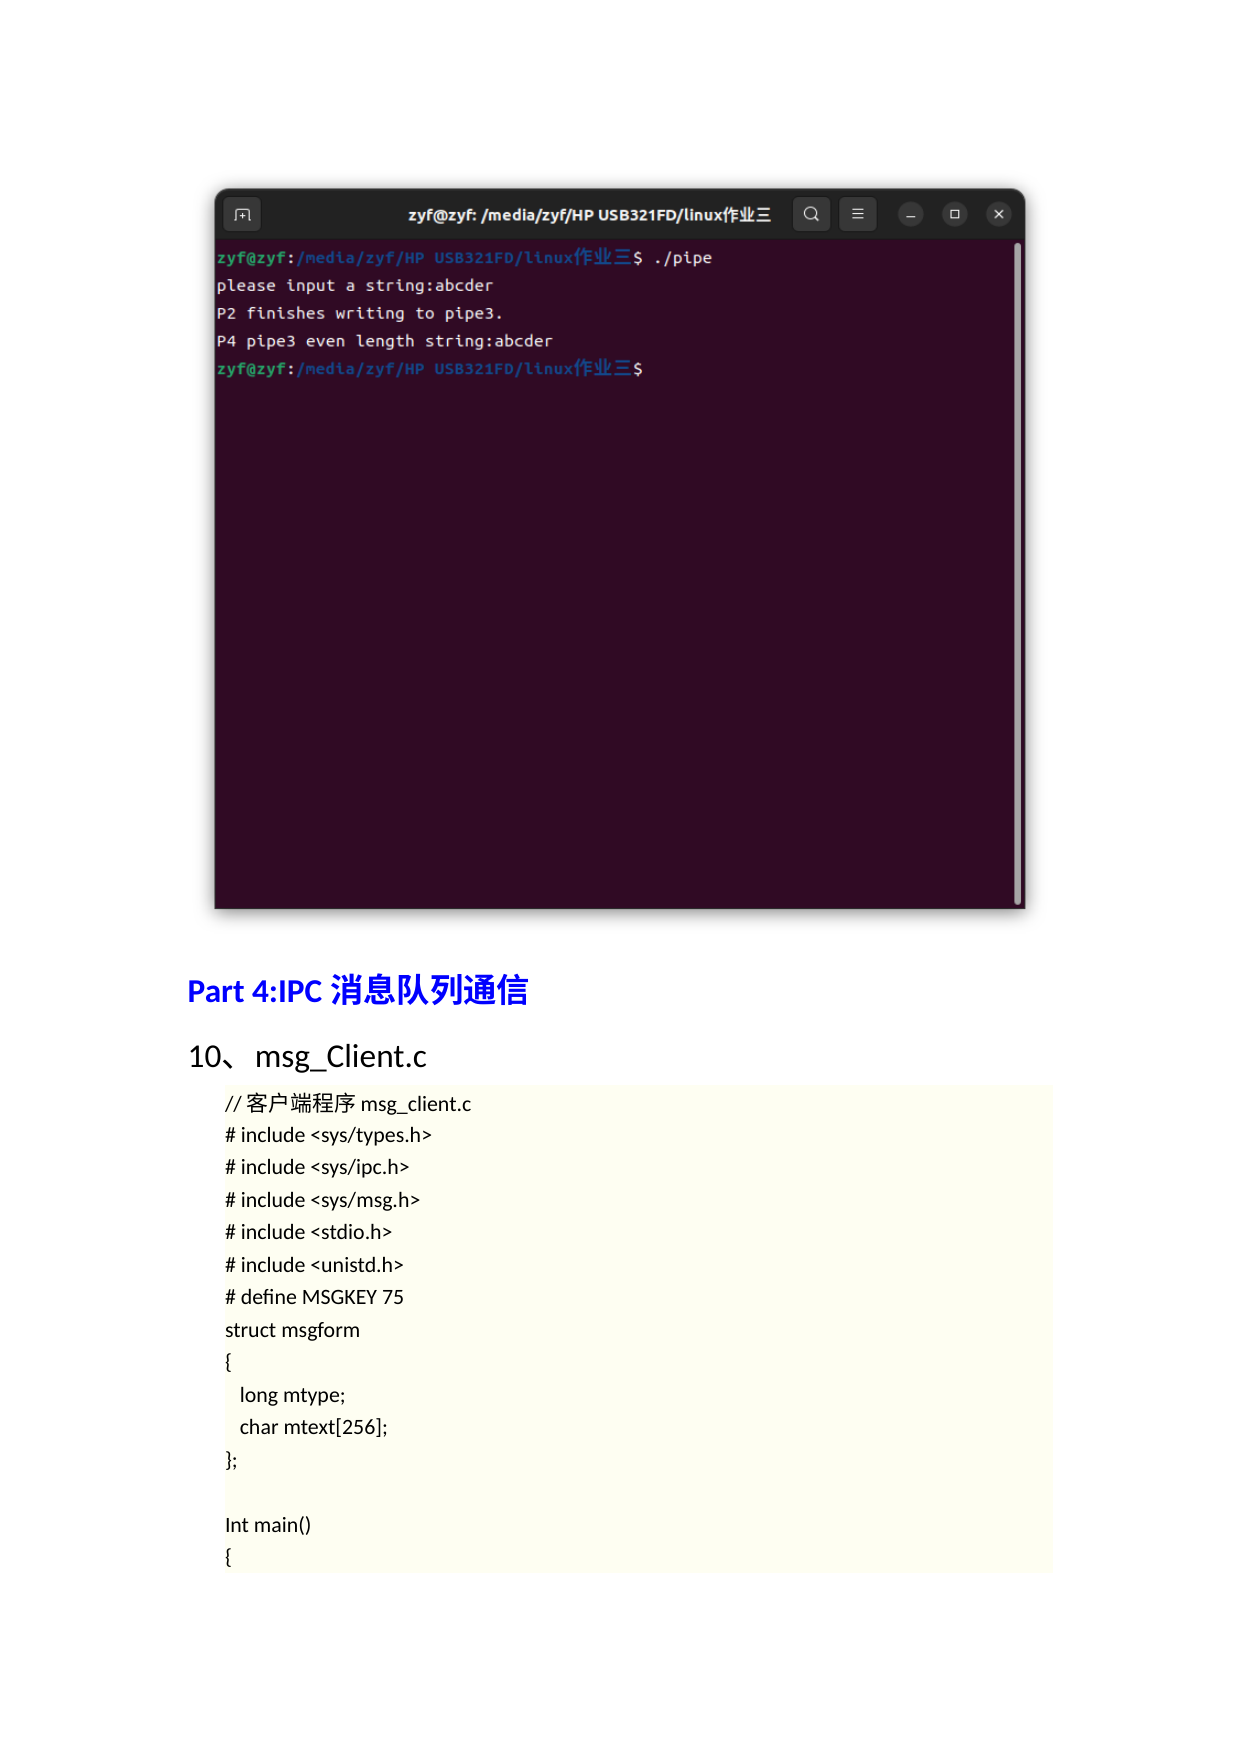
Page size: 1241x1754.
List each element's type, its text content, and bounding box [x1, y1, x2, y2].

text { [225, 1540, 1053, 1573]
text }; [225, 1443, 1053, 1475]
text char mtext[256]; [225, 1410, 1053, 1443]
text Int main() [225, 1508, 1053, 1540]
text long mtype; [225, 1378, 1053, 1410]
text # include <sys/msg.h> [225, 1183, 1053, 1215]
text 10、msg_Client.c [187, 1020, 1053, 1085]
picture [187, 165, 1053, 939]
text # define MSGKEY 75 [225, 1280, 1053, 1313]
text # include <unistd.h> [225, 1248, 1053, 1280]
text Part 4:IPC 消息队列通信 [187, 955, 1053, 1020]
text // 客户端程序msg_client.c [225, 1085, 1053, 1118]
text # include <sys/ipc.h> [225, 1150, 1053, 1183]
text # include <stdio.h> [225, 1215, 1053, 1248]
text struct msgform [225, 1313, 1053, 1345]
text # include <sys/types.h> [225, 1118, 1053, 1150]
text { [225, 1345, 1053, 1378]
